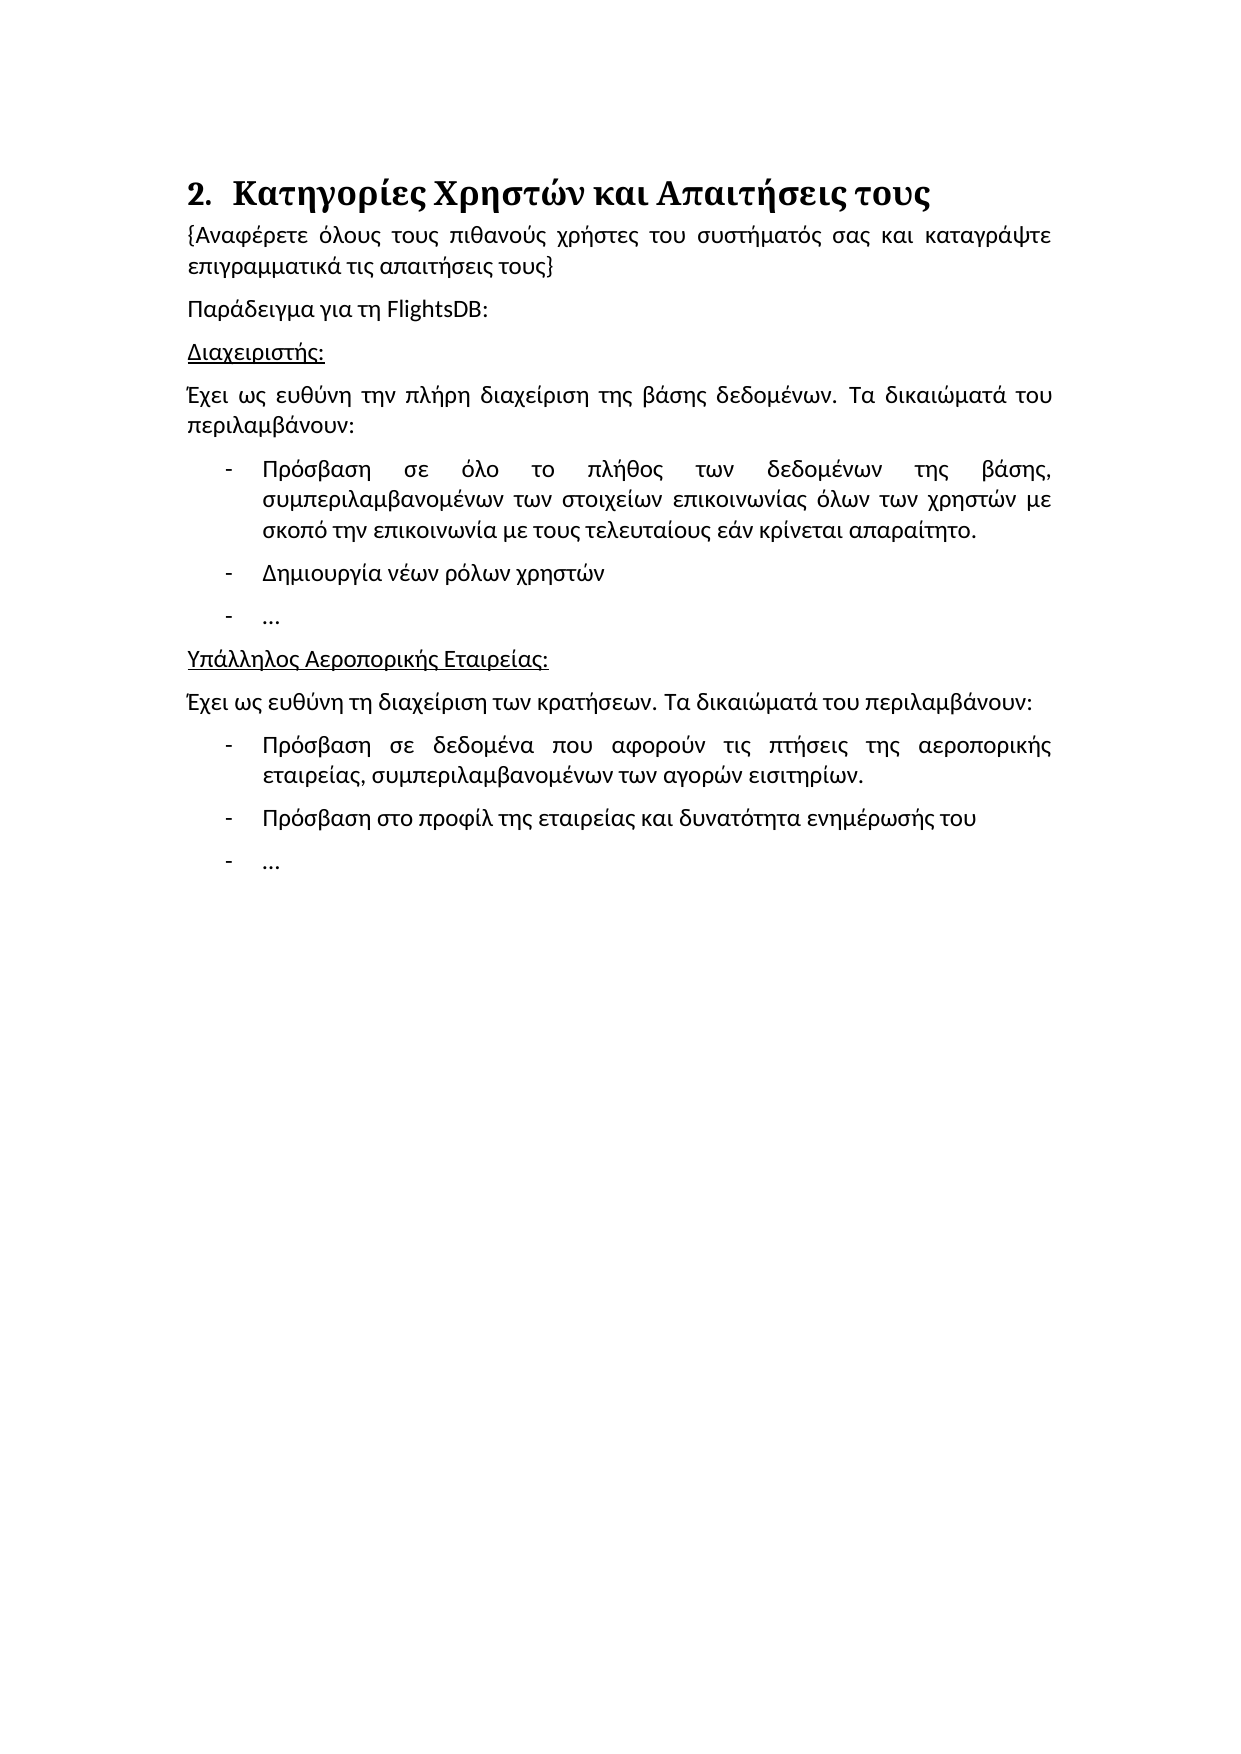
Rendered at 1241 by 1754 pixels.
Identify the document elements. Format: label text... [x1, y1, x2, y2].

text {Αναφέρετε όλους τους πιθανούς χρήστες του συστήματός σας και καταγράψτε επιγραμματικά τις απαιτήσεις τους} [187, 219, 1053, 281]
text Έχει ως ευθύνη τη διαχείριση των κρατήσεων. Τα δικαιώματά του περιλαμβάνουν: [187, 686, 1053, 716]
list Πρόσβαση στο προφίλ της εταιρείας και δυνατότητα ενημέρωσής του [225, 802, 1053, 833]
text Υπάλληλος Αεροπορικής Εταιρείας: [187, 643, 1053, 673]
list … [225, 600, 1053, 630]
subtitle Κατηγορίες Χρηστών και Απαιτήσεις τους [187, 175, 1053, 213]
text Έχει ως ευθύνη την πλήρη διαχείριση της βάσης δεδομένων. Τα δικαιώματά του περιλαμβάνουν: [187, 379, 1053, 440]
list Πρόσβαση σε δεδομένα που αφορούν τις πτήσεις της αεροπορικής εταιρείας, συμπεριλαμβανομένων των αγορών εισιτηρίων. [225, 729, 1053, 790]
text Διαχειριστής: [187, 336, 1053, 367]
list Πρόσβαση σε όλο το πλήθος των δεδομένων της βάσης, συμπεριλαμβανομένων των στοιχείων επικοινωνίας όλων των χρηστών με σκοπό την επικοινωνία με τους τελευταίους εάν κρίνεται απαραίτητο. [225, 453, 1053, 544]
list Δημιουργία νέων ρόλων χρηστών [225, 557, 1053, 587]
text Παράδειγμα για τη FlightsDB: [187, 293, 1053, 324]
list … [225, 845, 1053, 876]
